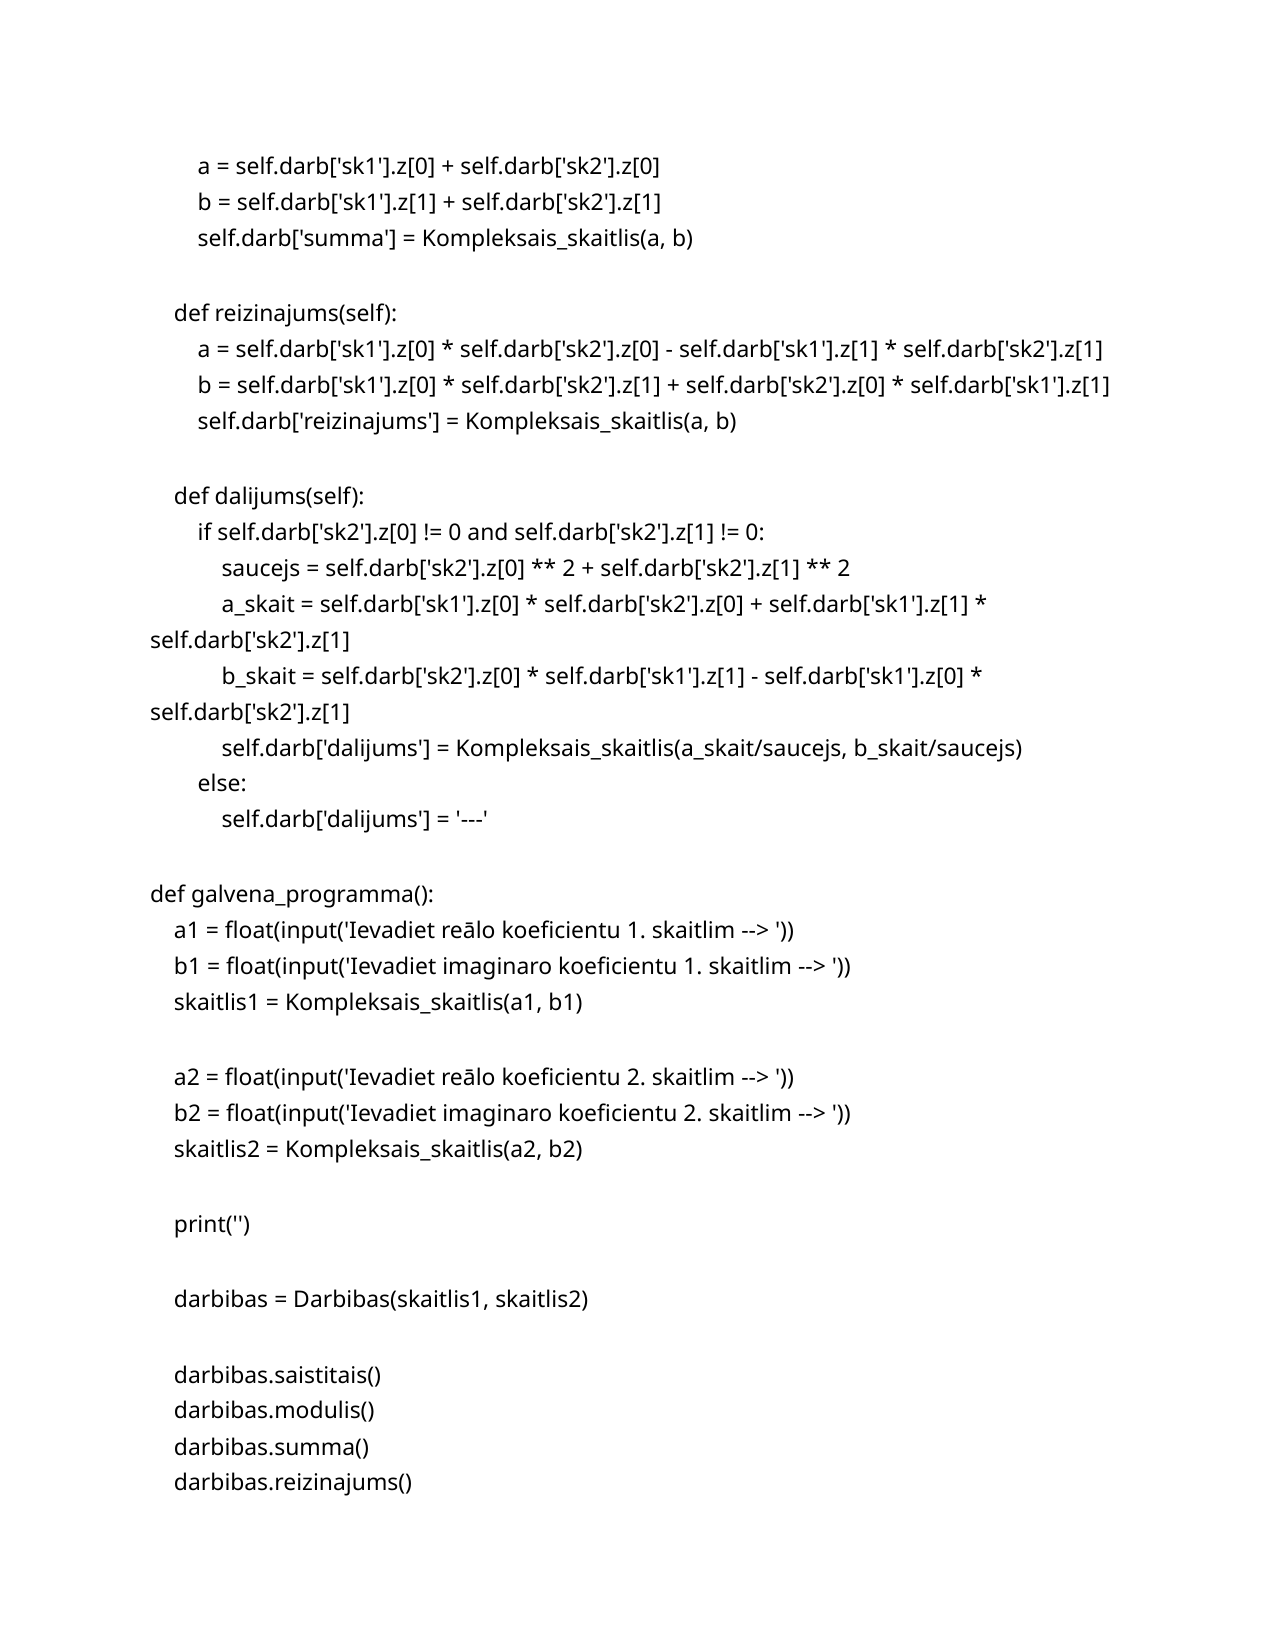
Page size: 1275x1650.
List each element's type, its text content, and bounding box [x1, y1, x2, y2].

text a2 = float(input('Ievadiet reālo koeficientu 2. skaitlim --> ')) [150, 1061, 1125, 1093]
text saucejs = self.darb['sk2'].z[0] ** 2 + self.darb['sk2'].z[1] ** 2 [150, 552, 1125, 583]
text self.darb['dalijums'] = '---' [150, 803, 1125, 834]
text if self.darb['sk2'].z[0] != 0 and self.darb['sk2'].z[1] != 0: [150, 516, 1125, 547]
text b_skait = self.darb['sk2'].z[0] * self.darb['sk1'].z[1] - self.darb['sk1'].z[0] * self.darb['sk2'].z[1] [150, 659, 1125, 727]
text a = self.darb['sk1'].z[0] + self.darb['sk2'].z[0] [150, 150, 1125, 181]
text darbibas.saistitais() [150, 1358, 1125, 1390]
text darbibas = Darbibas(skaitlis1, skaitlis2) [150, 1283, 1125, 1315]
text a_skait = self.darb['sk1'].z[0] * self.darb['sk2'].z[0] + self.darb['sk1'].z[1] * self.darb['sk2'].z[1] [150, 588, 1125, 655]
text def dalijums(self): [150, 480, 1125, 511]
text b = self.darb['sk1'].z[0] * self.darb['sk2'].z[1] + self.darb['sk2'].z[0] * self.darb['sk1'].z[1] [150, 369, 1125, 400]
text skaitlis2 = Kompleksais_skaitlis(a2, b2) [150, 1133, 1125, 1164]
text print('') [150, 1208, 1125, 1239]
text def galvena_programma(): [150, 878, 1125, 910]
text def reizinajums(self): [150, 297, 1125, 328]
text self.darb['reizinajums'] = Kompleksais_skaitlis(a, b) [150, 405, 1125, 436]
text self.darb['summa'] = Kompleksais_skaitlis(a, b) [150, 222, 1125, 253]
text a1 = float(input('Ievadiet reālo koeficientu 1. skaitlim --> ')) [150, 914, 1125, 946]
text darbibas.reizinajums() [150, 1466, 1125, 1498]
text a = self.darb['sk1'].z[0] * self.darb['sk2'].z[0] - self.darb['sk1'].z[1] * self.darb['sk2'].z[1] [150, 333, 1125, 364]
text b2 = float(input('Ievadiet imaginaro koeficientu 2. skaitlim --> ')) [150, 1097, 1125, 1128]
text b = self.darb['sk1'].z[1] + self.darb['sk2'].z[1] [150, 186, 1125, 217]
text darbibas.summa() [150, 1430, 1125, 1462]
text b1 = float(input('Ievadiet imaginaro koeficientu 1. skaitlim --> ')) [150, 950, 1125, 982]
text else: [150, 767, 1125, 799]
text skaitlis1 = Kompleksais_skaitlis(a1, b1) [150, 986, 1125, 1017]
text self.darb['dalijums'] = Kompleksais_skaitlis(a_skait/saucejs, b_skait/saucejs) [150, 731, 1125, 763]
text darbibas.modulis() [150, 1394, 1125, 1426]
